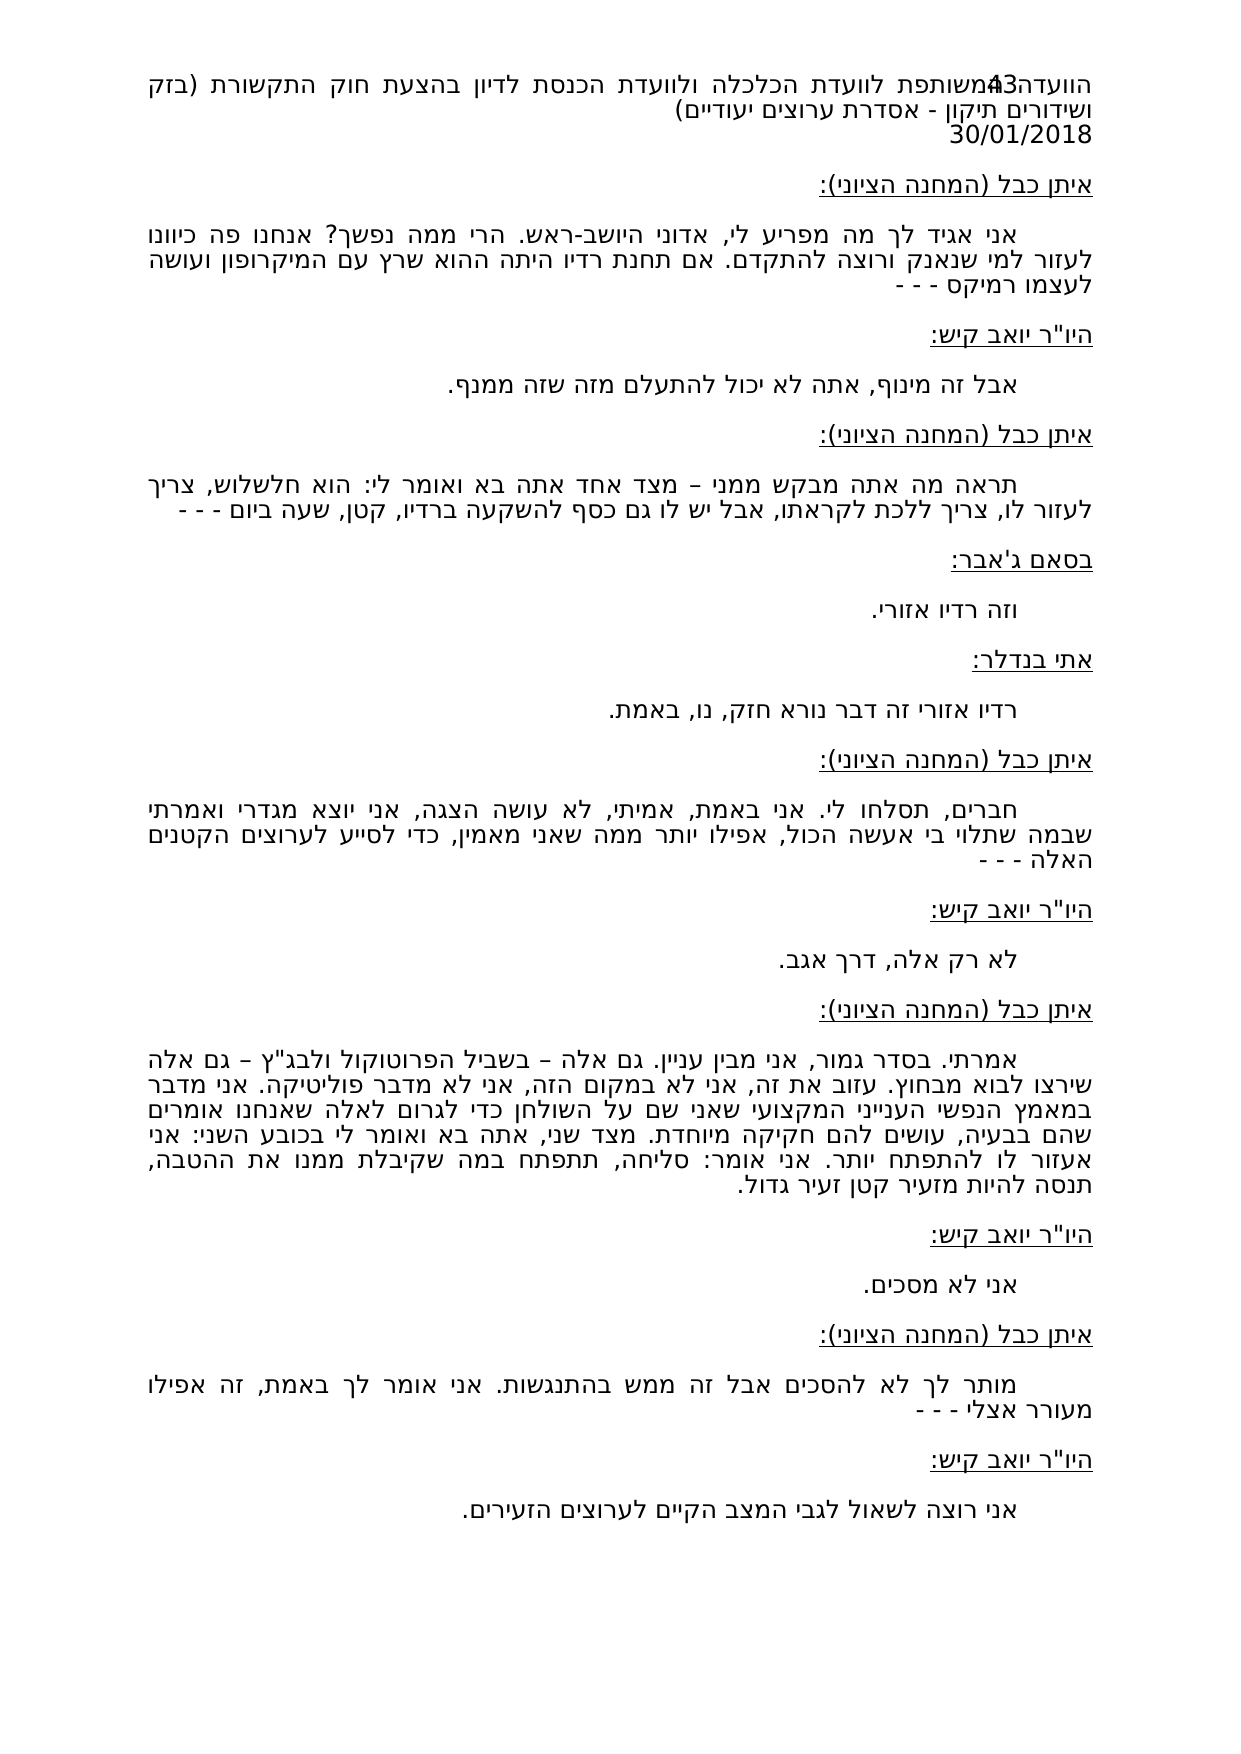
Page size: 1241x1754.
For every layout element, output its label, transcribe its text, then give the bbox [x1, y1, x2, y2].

text אבל זה מינוף, אתה לא יכול להתעלם מזה שזה ממנף. [147, 374, 1093, 399]
text מותר לך לא להסכים אבל זה ממש בהתנגשות. אני אומר לך באמת, זה אפילו מעורר אצלי - - - [147, 1374, 1093, 1424]
text אמרתי. בסדר גמור, אני מבין עניין. גם אלה – בשביל הפרוטוקול ולבג"ץ – גם אלה שירצו לבוא מבחוץ. עזוב את זה, אני לא במקום הזה, אני לא מדבר פוליטיקה. אני מדבר במאמץ הנפשי הענייני המקצועי שאני שם על השולחן כדי לגרום לאלה שאנחנו אומרים שהם בבעיה, עושים להם חקיקה מיוחדת. מצד שני, אתה בא ואומר לי בכובע השני: אני אעזור לו להתפתח יותר. אני אומר: סליחה, תתפתח במה שקיבלת ממנו את ההטבה, תנסה להיות מזעיר קטן זעיר גדול. [147, 1049, 1093, 1199]
text אני רוצה לשאול לגבי המצב הקיים לערוצים הזעירים. [147, 1499, 1093, 1524]
text איתן כבל (המחנה הציוני): [147, 749, 1093, 774]
text אתי בנדלר: [147, 649, 1093, 674]
text היו"ר יואב קיש: [147, 1449, 1093, 1474]
text חברים, תסלחו לי. אני באמת, אמיתי, לא עושה הצגה, אני יוצא מגדרי ואמרתי שבמה שתלוי בי אעשה הכול, אפילו יותר ממה שאני מאמין, כדי לסייע לערוצים הקטנים האלה - - - [147, 799, 1093, 874]
text וזה רדיו אזורי. [147, 599, 1093, 624]
text איתן כבל (המחנה הציוני): [147, 1324, 1093, 1349]
text אני לא מסכים. [147, 1274, 1093, 1299]
text היו"ר יואב קיש: [147, 899, 1093, 924]
text אני אגיד לך מה מפריע לי, אדוני היושב-ראש. הרי ממה נפשך? אנחנו פה כיוונו לעזור למי שנאנק ורוצה להתקדם. אם תחנת רדיו היתה ההוא שרץ עם המיקרופון ועושה לעצמו רמיקס - - - [147, 224, 1093, 299]
text רדיו אזורי זה דבר נורא חזק, נו, באמת. [147, 699, 1093, 724]
text איתן כבל (המחנה הציוני): [147, 424, 1093, 449]
text היו"ר יואב קיש: [147, 1224, 1093, 1249]
text לא רק אלה, דרך אגב. [147, 949, 1093, 974]
text בסאם ג'אבר: [147, 549, 1093, 574]
text איתן כבל (המחנה הציוני): [147, 174, 1093, 199]
text תראה מה אתה מבקש ממני – מצד אחד אתה בא ואומר לי: הוא חלשלוש, צריך לעזור לו, צריך ללכת לקראתו, אבל יש לו גם כסף להשקעה ברדיו, קטן, שעה ביום - - - [147, 474, 1093, 524]
text היו"ר יואב קיש: [147, 324, 1093, 349]
text איתן כבל (המחנה הציוני): [147, 999, 1093, 1024]
